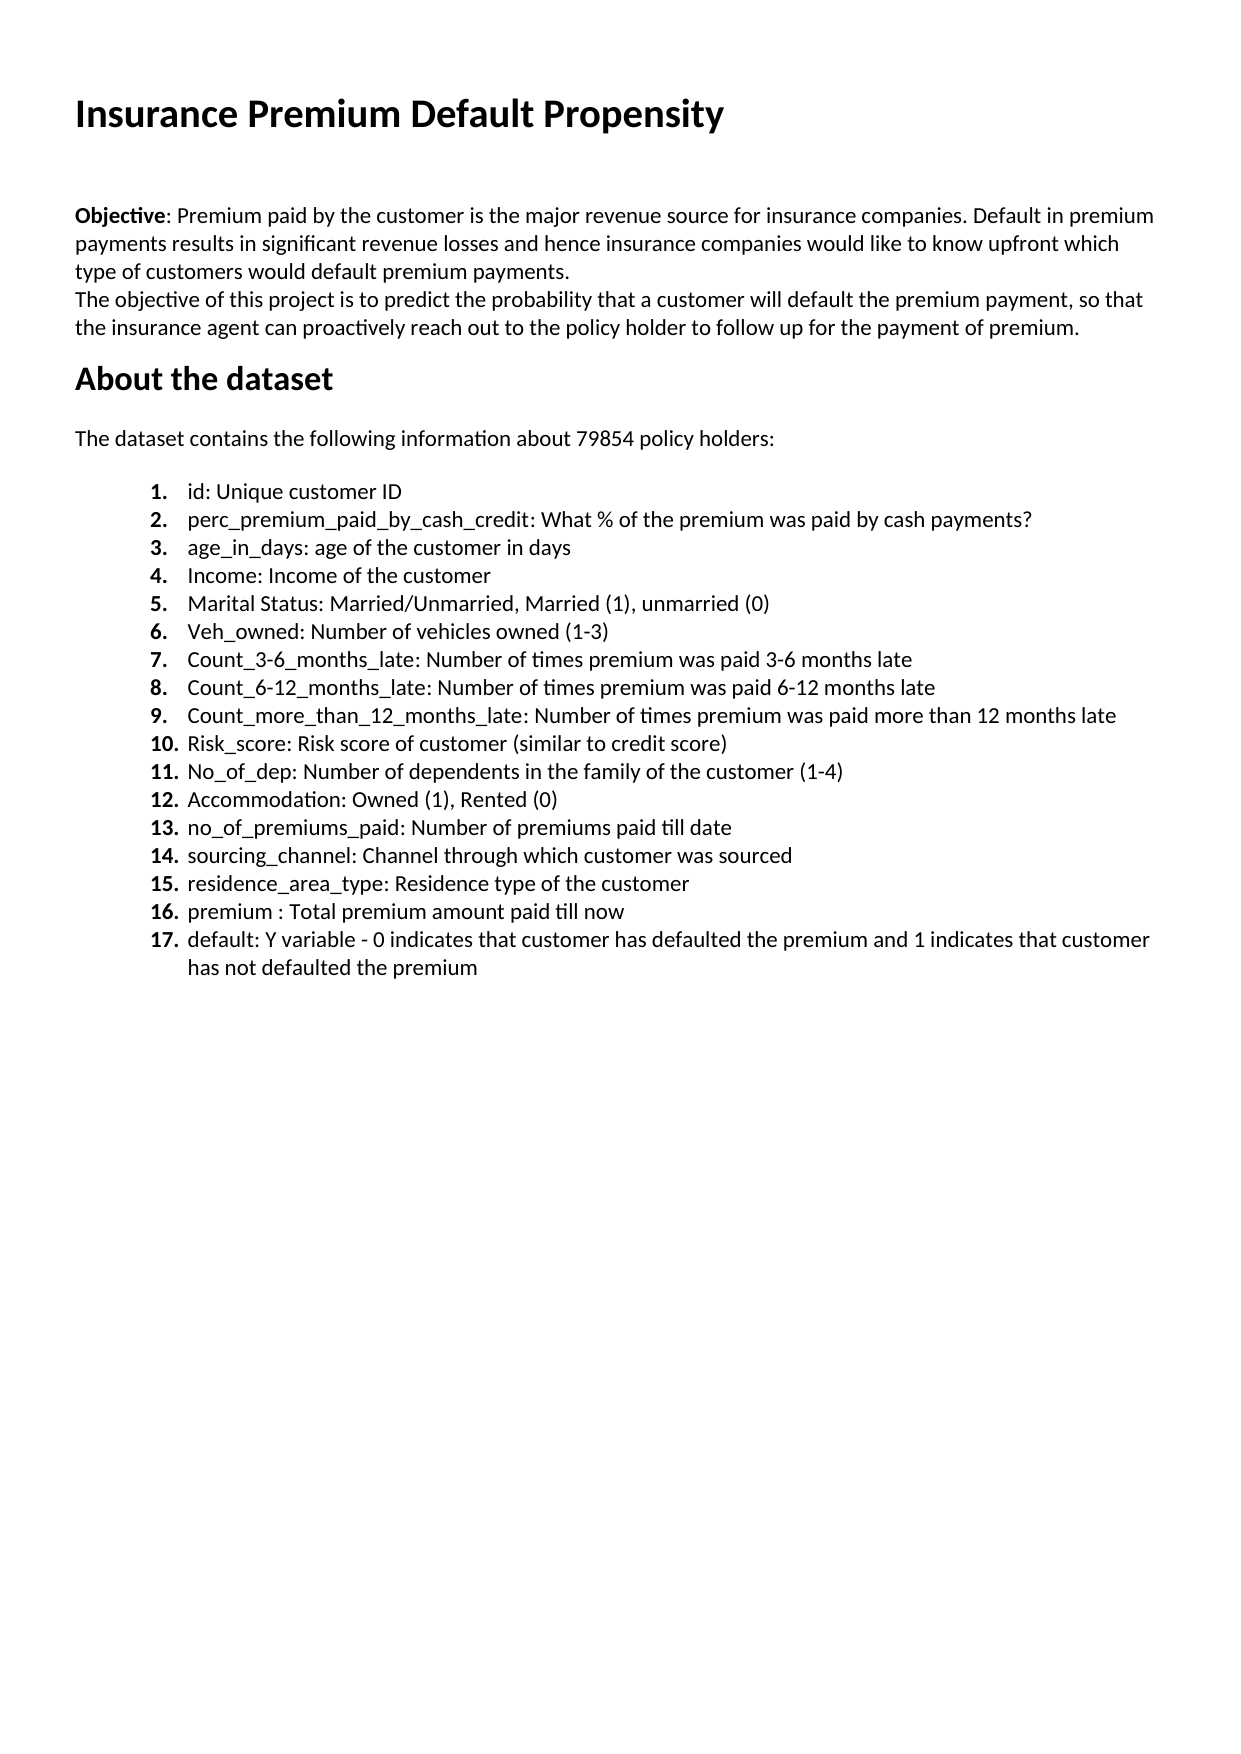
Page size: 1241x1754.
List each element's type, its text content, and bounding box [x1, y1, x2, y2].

text The dataset contains the following information about 79854 policy holders: [75, 424, 1165, 452]
list residence_area_type: Residence type of the customer [150, 869, 1165, 897]
list sourcing_channel: Channel through which customer was sourced [150, 841, 1165, 869]
text Objective: Premium paid by the customer is the major revenue source for insurance companies. Default in premium payments results in significant revenue losses and hence insurance companies would like to know upfront which type of customers would default premium payments. The objective of this project is to predict the probability that a customer will default the premium payment, so that the insurance agent can proactively reach out to the policy holder to follow up for the payment of premium. [75, 201, 1165, 341]
list default: Y variable - 0 indicates that customer has defaulted the premium and 1 indicates that customer has not defaulted the premium [150, 925, 1165, 981]
list age_in_days: age of the customer in days [150, 533, 1165, 561]
list Veh_owned: Number of vehicles owned (1-3) [150, 617, 1165, 645]
text Insurance Premium Default Propensity [75, 88, 1165, 138]
list perc_premium_paid_by_cash_credit: What % of the premium was paid by cash payments? [150, 505, 1165, 533]
list id: Unique customer ID [150, 477, 1165, 505]
list no_of_premiums_paid: Number of premiums paid till date [150, 813, 1165, 841]
list Accommodation: Owned (1), Rented (0) [150, 785, 1165, 813]
text About the dataset [75, 357, 1165, 399]
list Count_3-6_months_late: Number of times premium was paid 3-6 months late [150, 645, 1165, 673]
list Count_more_than_12_months_late: Number of times premium was paid more than 12 months late [150, 701, 1165, 729]
list Income: Income of the customer [150, 561, 1165, 589]
list Count_6-12_months_late: Number of times premium was paid 6-12 months late [150, 673, 1165, 701]
list Marital Status: Married/Unmarried, Married (1), unmarried (0) [150, 589, 1165, 617]
list Risk_score: Risk score of customer (similar to credit score) [150, 729, 1165, 757]
list premium : Total premium amount paid till now [150, 897, 1165, 925]
list No_of_dep: Number of dependents in the family of the customer (1-4) [150, 757, 1165, 785]
